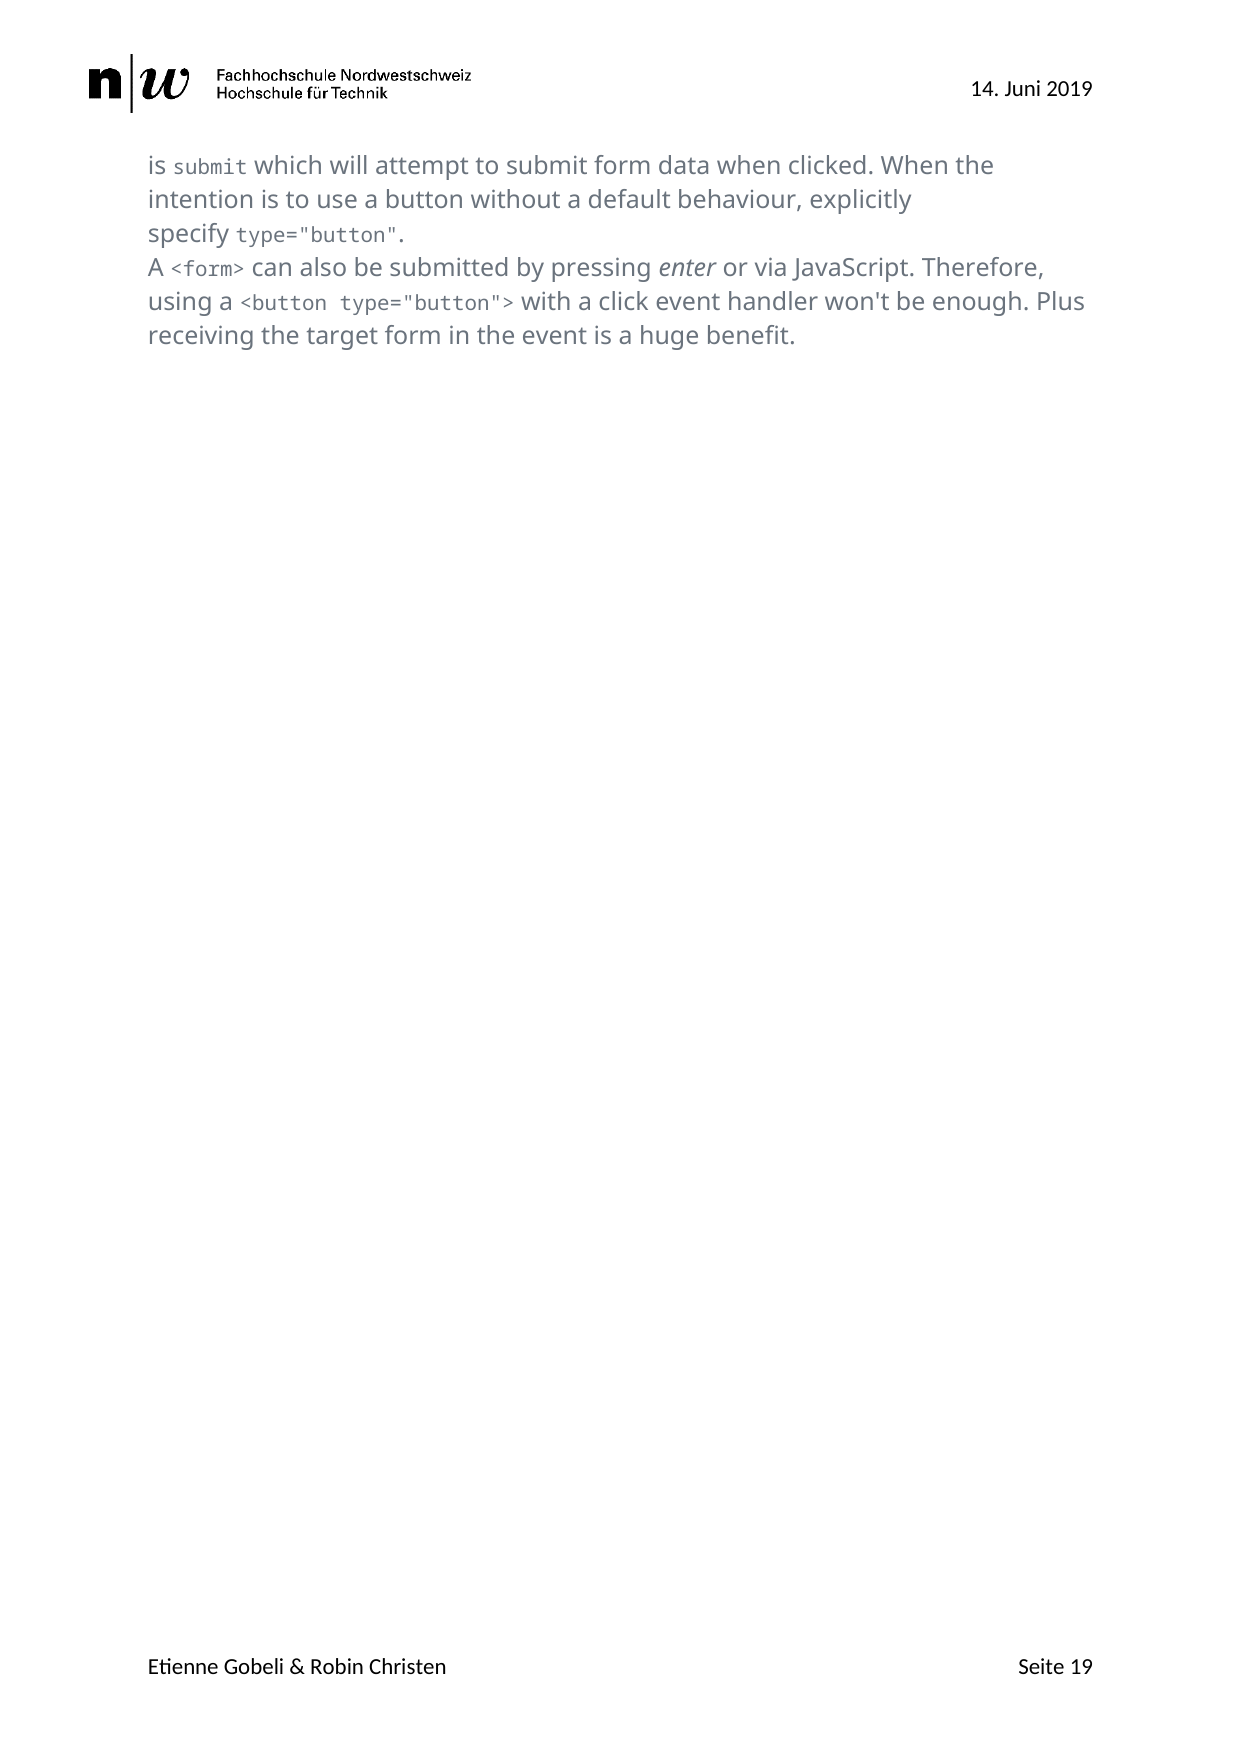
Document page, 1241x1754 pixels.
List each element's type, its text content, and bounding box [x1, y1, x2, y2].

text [148, 148, 1093, 250]
picture [89, 54, 471, 113]
text A <form> can also be submitted by pressing enter or via JavaScript. Therefore, using a <button type="button"> with a click event handler won't be enough. Plus receiving the target form in the event is a huge benefit. [148, 250, 1093, 352]
